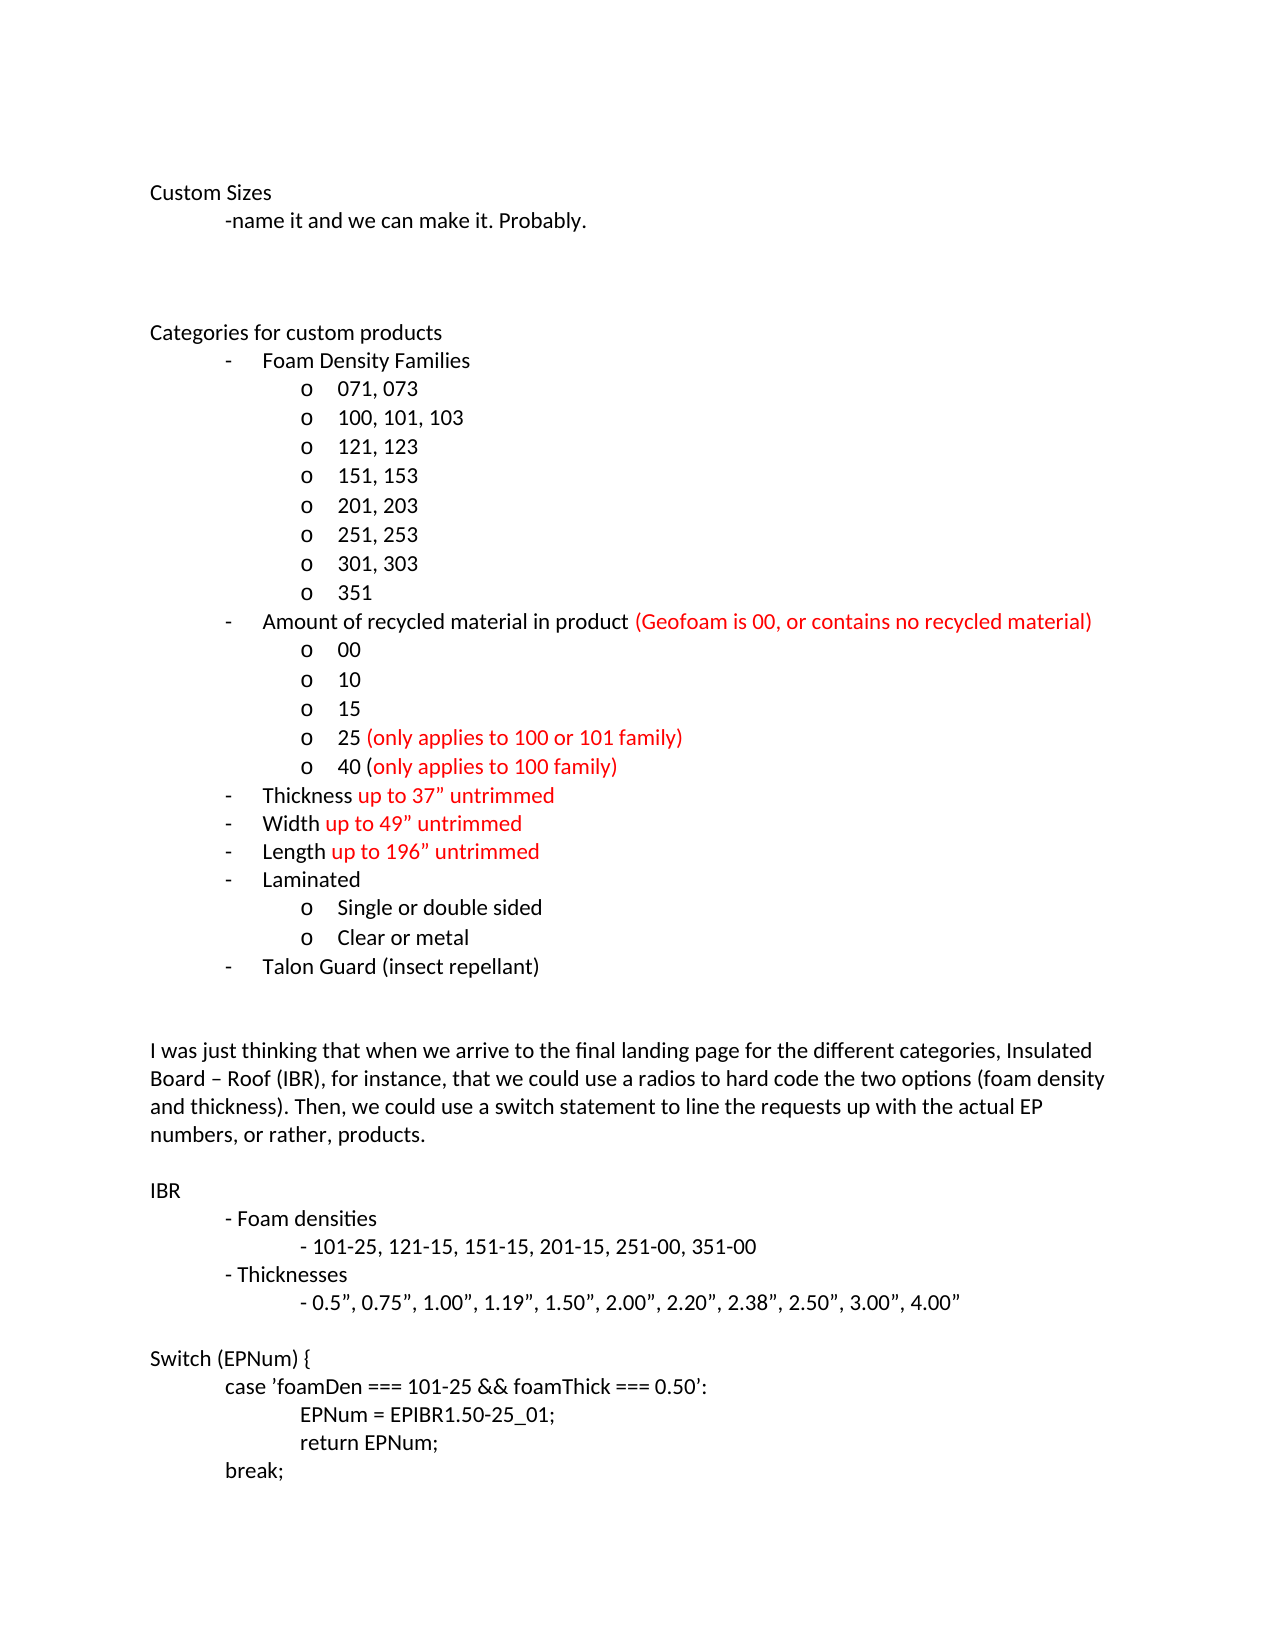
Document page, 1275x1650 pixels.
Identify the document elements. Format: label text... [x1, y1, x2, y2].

list Amount of recycled material in product (Geofoam is 00, or contains no recycled material) [225, 607, 1125, 636]
list Single or double sided [300, 893, 1125, 923]
list 10 [300, 665, 1125, 694]
list Thickness up to 37” untrimmed [225, 781, 1125, 809]
text - Thicknesses [150, 1260, 1125, 1288]
list 351 [300, 578, 1125, 607]
text -name it and we can make it. Probably. [150, 206, 1125, 234]
list Talon Guard (insect repellant) [225, 952, 1125, 980]
list 25 (only applies to 100 or 101 family) [300, 723, 1125, 752]
text case ’foamDen === 101-25 && foamThick === 0.50’: [150, 1372, 1125, 1400]
list 00 [300, 636, 1125, 665]
list Length up to 196” untrimmed [225, 837, 1125, 865]
list Laminated [225, 865, 1125, 893]
list 151, 153 [300, 462, 1125, 491]
text Custom Sizes [150, 178, 1125, 206]
text I was just thinking that when we arrive to the final landing page for the different categories, Insulated Board – Roof (IBR), for instance, that we could use a radios to hard code the two options (foam density and thickness). Then, we could use a switch statement to line the requests up with the actual EP numbers, or rather, products. [150, 1036, 1125, 1148]
text Switch (EPNum) { [150, 1344, 1125, 1372]
text - Foam densities [150, 1204, 1125, 1232]
list 40 (only applies to 100 family) [300, 752, 1125, 781]
text break; [150, 1456, 1125, 1484]
text IBR [150, 1176, 1125, 1204]
list Width up to 49” untrimmed [225, 809, 1125, 837]
list Clear or metal [300, 923, 1125, 952]
list 071, 073 [300, 374, 1125, 403]
text EPNum = EPIBR1.50-25_01; [150, 1400, 1125, 1428]
text Categories for custom products [150, 318, 1125, 346]
list 201, 203 [300, 491, 1125, 520]
list 100, 101, 103 [300, 403, 1125, 432]
list 121, 123 [300, 432, 1125, 462]
list 15 [300, 694, 1125, 723]
list 301, 303 [300, 549, 1125, 578]
text - 101-25, 121-15, 151-15, 201-15, 251-00, 351-00 [150, 1232, 1125, 1260]
text return EPNum; [150, 1428, 1125, 1456]
list 251, 253 [300, 520, 1125, 549]
list Foam Density Families [225, 346, 1125, 374]
text - 0.5”, 0.75”, 1.00”, 1.19”, 1.50”, 2.00”, 2.20”, 2.38”, 2.50”, 3.00”, 4.00” [150, 1288, 1125, 1316]
